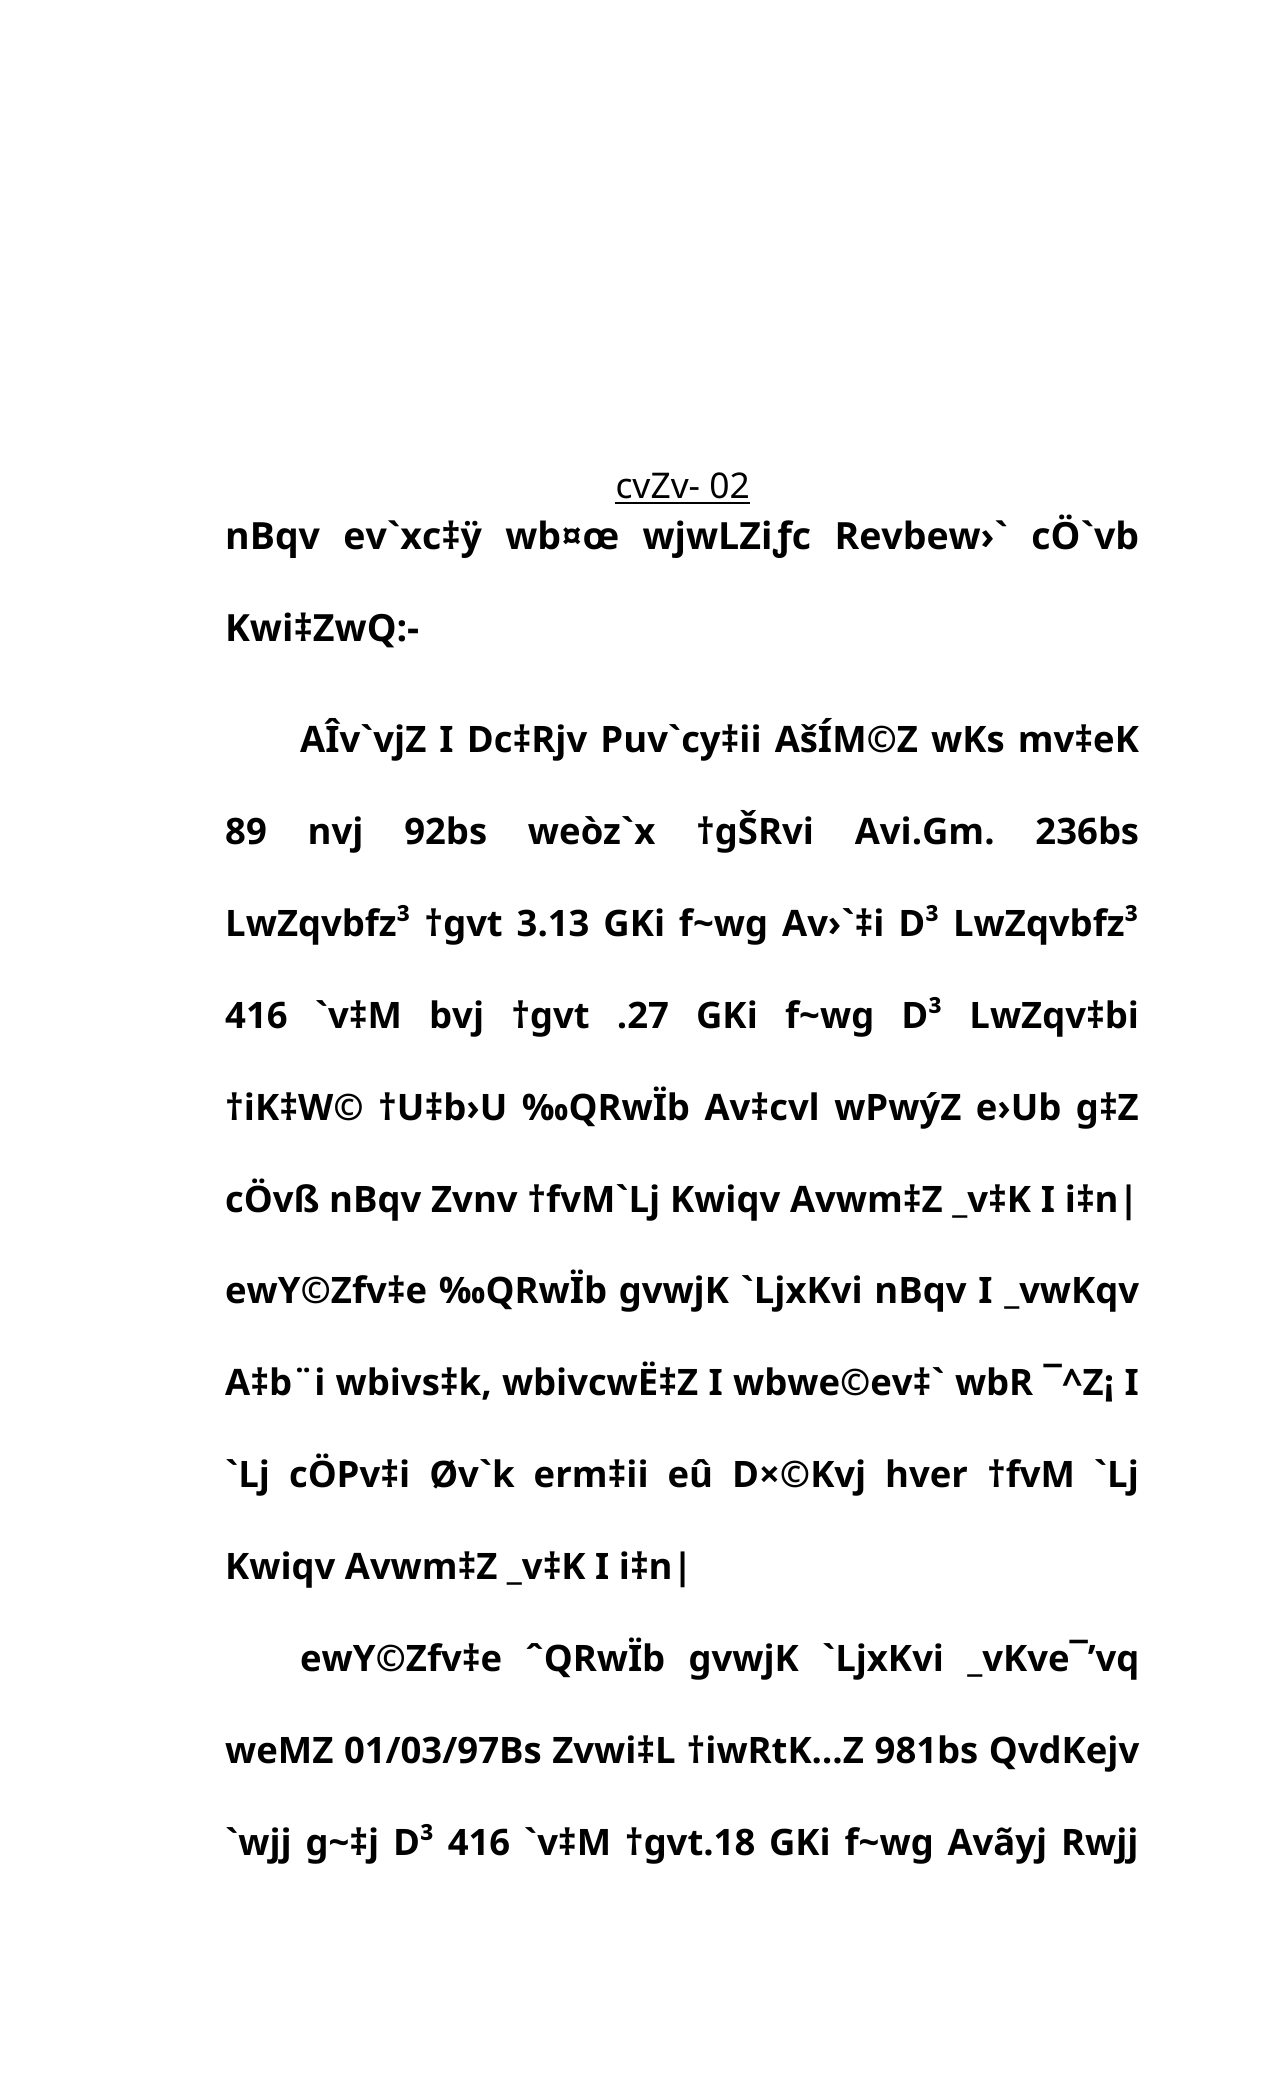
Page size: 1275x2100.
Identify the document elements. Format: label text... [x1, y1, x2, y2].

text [225, 1632, 1140, 1866]
text AÎv`vjZ I Dc‡Rjv Puv`cy‡ii AšÍM©Z wKs mv‡eK 89 nvj 92bs weòz`x †gŠRvi Avi.Gm. 236bs LwZqvbfz³ †gvt 3.13 GKi f~wg Av›`‡i D³ LwZqvbfz³ 416 `v‡M bvj †gvt .27 GKi f~wg D³ LwZqv‡bi †iK‡W© †U‡b›U ‰QRwÏb Av‡cvl wPwýZ e›Ub g‡Z cÖvß nBqv Zvnv †fvM`Lj Kwiqv Avwm‡Z _v‡K I i‡n| ewY©Zfv‡e ‰QRwÏb gvwjK `LjxKvi nBqv I _vwKqv A‡b¨i wbivs‡k, wbivcwË‡Z I wbwe©ev‡` wbR ¯^Z¡ I `Lj cÖPv‡i Øv`k erm‡ii eû D×©Kvj hver †fvM `Lj Kwiqv Avwm‡Z _v‡K I i‡n| [225, 714, 1140, 1590]
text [225, 509, 1140, 652]
